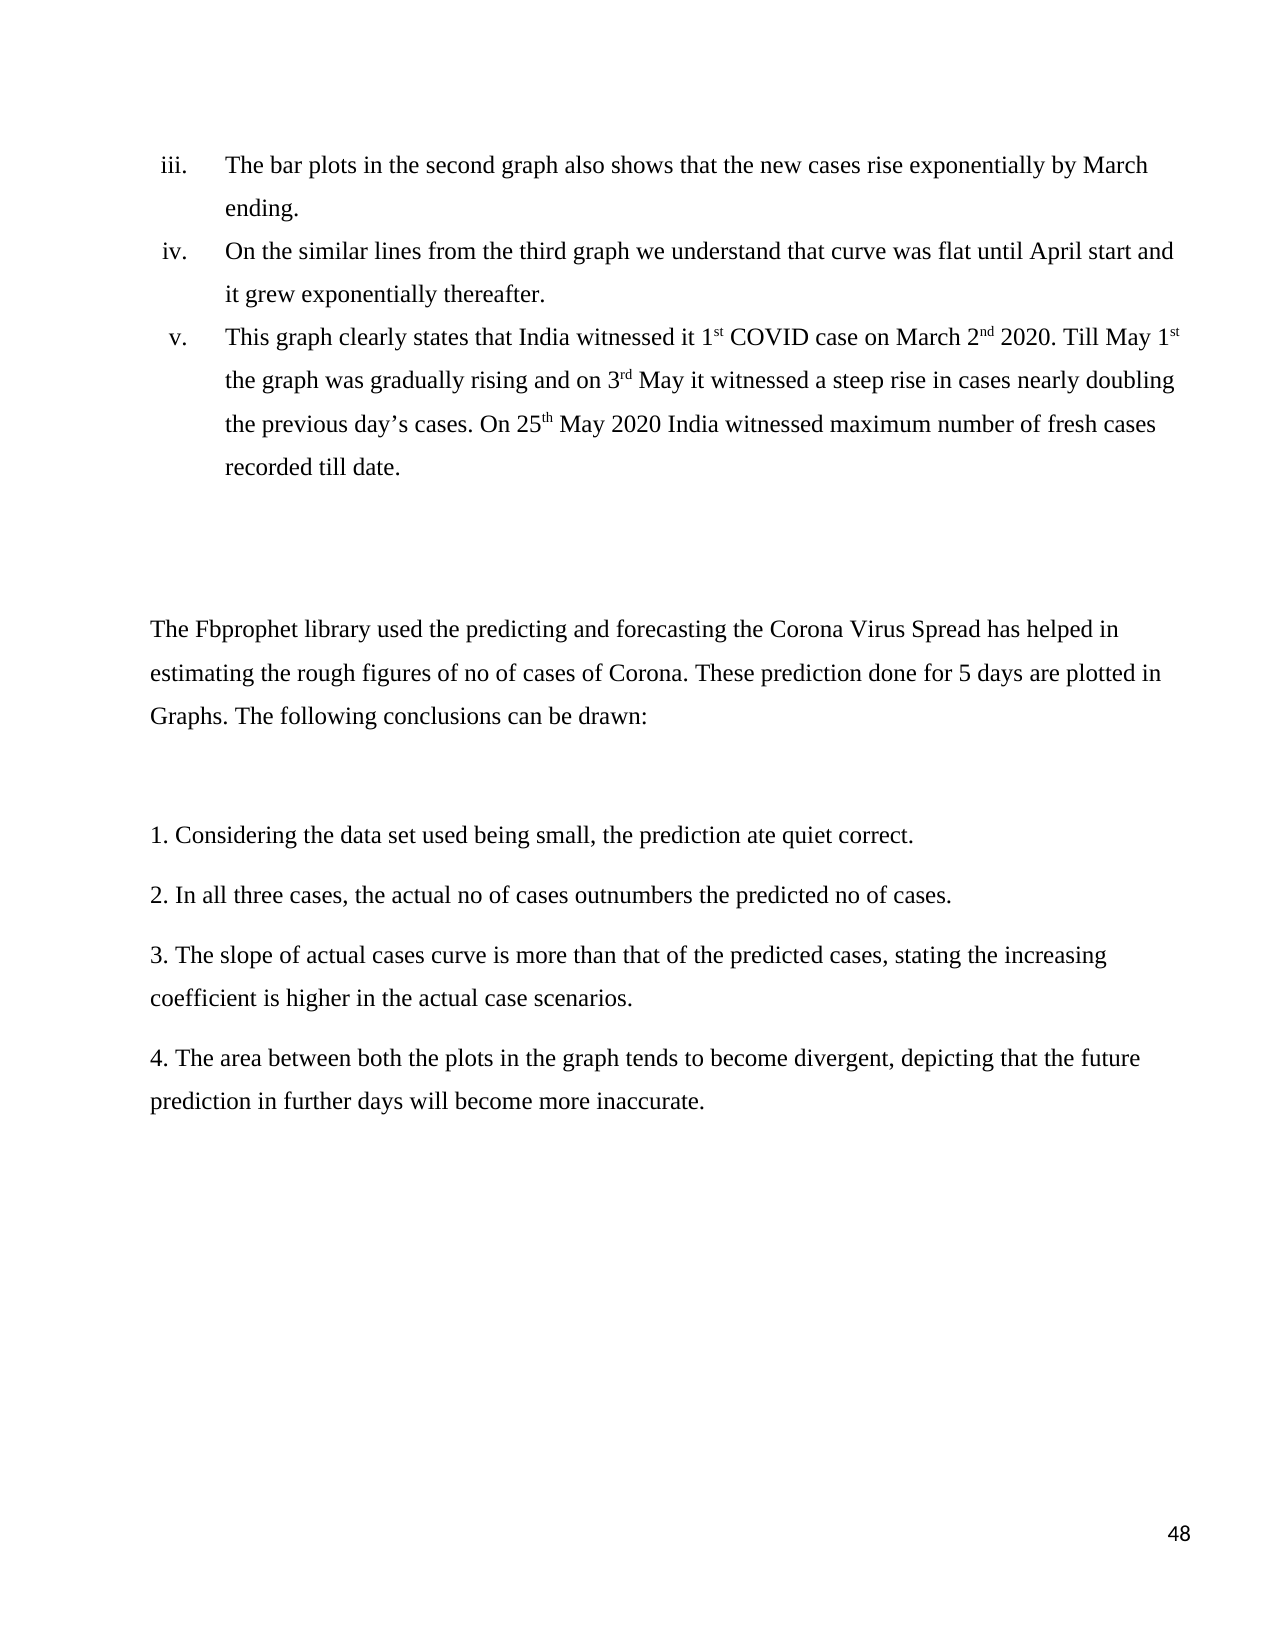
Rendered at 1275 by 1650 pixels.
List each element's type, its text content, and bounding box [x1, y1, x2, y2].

list This graph clearly states that India witnessed it 1st COVID case on March 2nd 2020. Till May 1st the graph was gradually rising and on 3rd May it witnessed a steep rise in cases nearly doubling the previous day’s cases. On 25th May 2020 India witnessed maximum number of fresh cases recorded till date. [187, 322, 1191, 481]
text 4. The area between both the plots in the graph tends to become divergent, depicting that the future prediction in further days will become more inaccurate. [150, 1043, 1191, 1115]
list On the similar lines from the third graph we understand that curve was flat until April start and it grew exponentially thereafter. [187, 236, 1191, 308]
text The Fbprophet library used the predicting and forecasting the Corona Virus Spread has helped in estimating the rough figures of no of cases of Corona. These prediction done for 5 days are plotted in Graphs. The following conclusions can be drawn: [150, 614, 1191, 729]
text 2. In all three cases, the actual no of cases outnumbers the predicted no of cases. [150, 880, 1191, 909]
list The bar plots in the second graph also shows that the new cases rise exponentially by March ending. [187, 150, 1191, 222]
text 3. The slope of actual cases curve is more than that of the predicted cases, stating the increasing coefficient is higher in the actual case scenarios. [150, 940, 1191, 1012]
text 1. Considering the data set used being small, the prediction ate quiet correct. [150, 820, 1191, 849]
